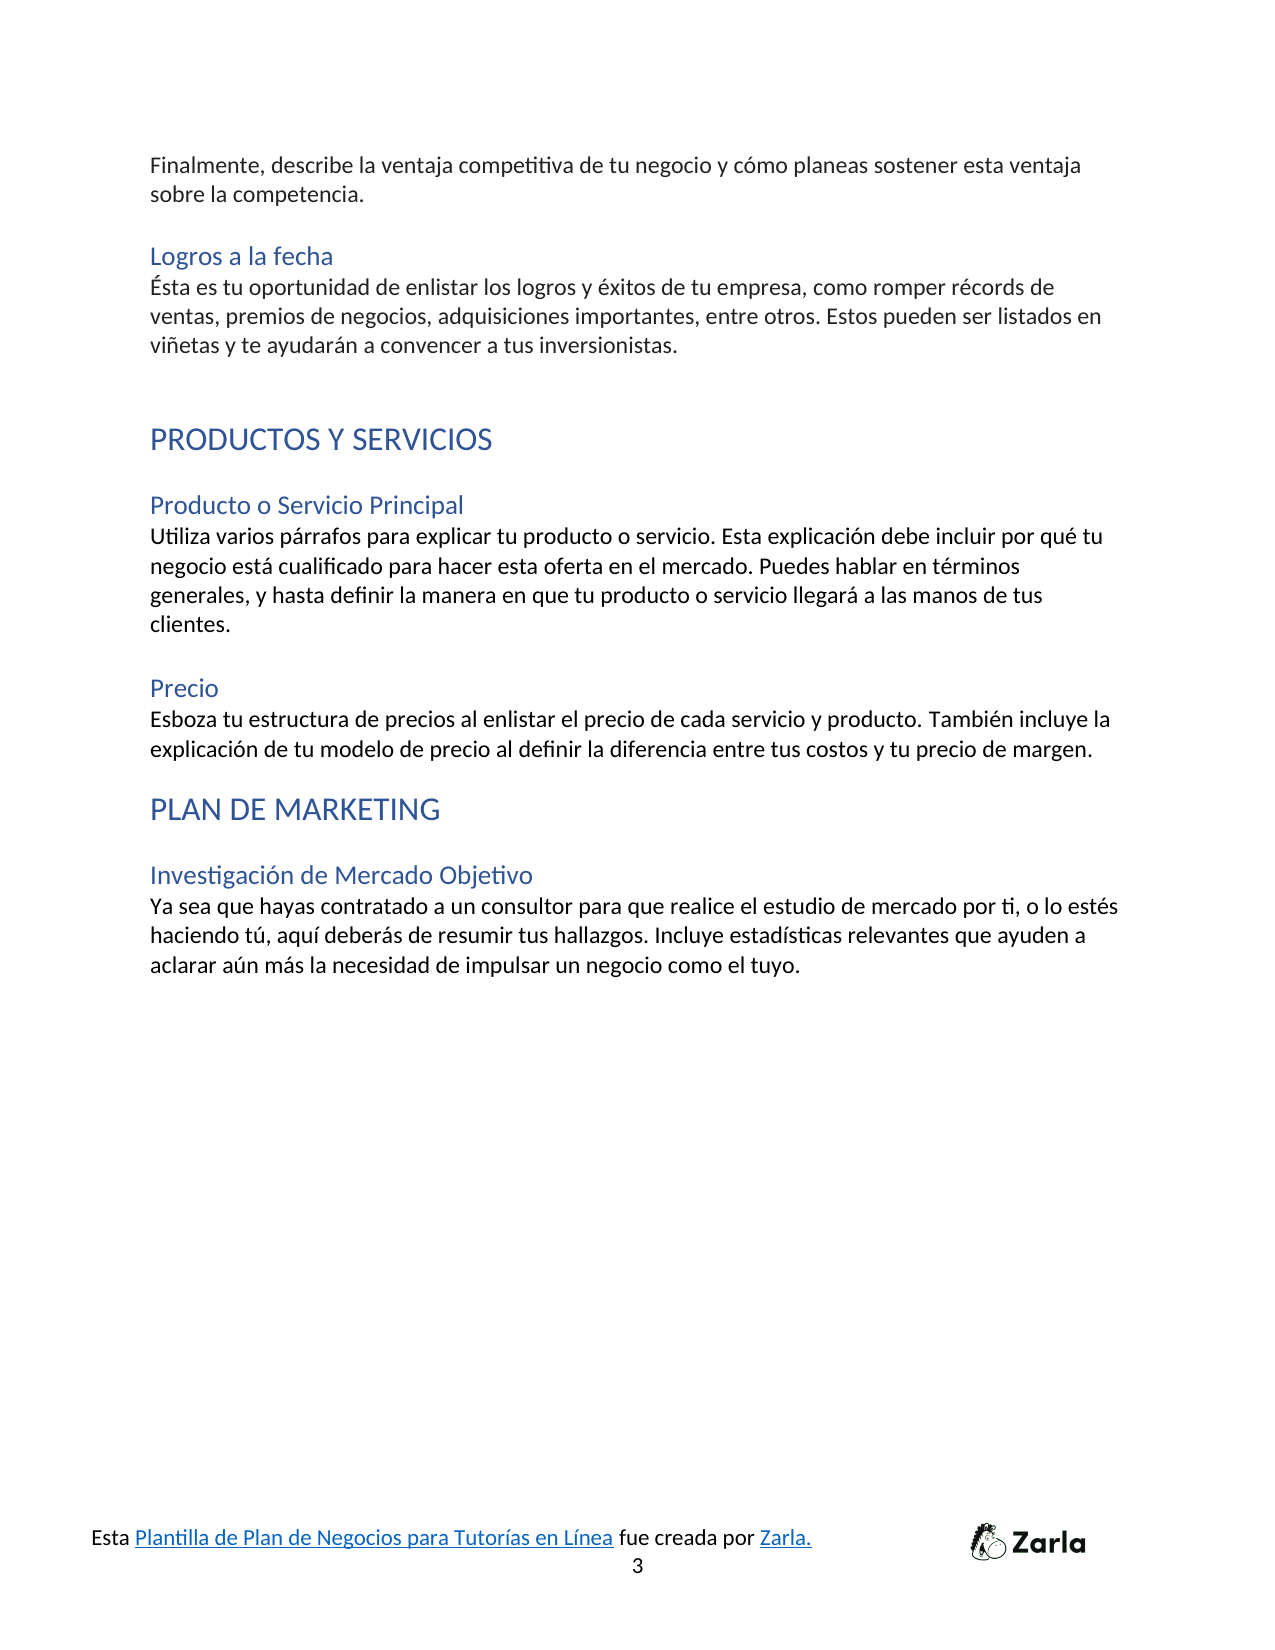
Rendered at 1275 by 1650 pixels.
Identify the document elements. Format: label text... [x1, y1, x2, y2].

text PRODUCTOS Y SERVICIOS [150, 389, 1125, 459]
text Ésta es tu oportunidad de enlistar los logros y éxitos de tu empresa, como romper récords de ventas, premios de negocios, adquisiciones importantes, entre otros. Estos pueden ser listados en viñetas y te ayudarán a convencer a tus inversionistas. [150, 272, 1125, 360]
subtitle PLAN DE MARKETING [150, 788, 1125, 829]
picture [942, 1498, 1114, 1585]
text Precio [150, 638, 1125, 704]
text Logros a la fecha [150, 239, 1125, 272]
text Ya sea que hayas contratado a un consultor para que realice el estudio de mercado por ti, o lo estés haciendo tú, aquí deberás de resumir tus hallazgos. Incluye estadísticas relevantes que ayuden a aclarar aún más la necesidad de impulsar un negocio como el tuyo. [150, 891, 1125, 979]
text Utiliza varios párrafos para explicar tu producto o servicio. Esta explicación debe incluir por qué tu negocio está cualificado para hacer esta oferta en el mercado. Puedes hablar en términos generales, y hasta definir la manera en que tu producto o servicio llegará a las manos de tus clientes. [150, 521, 1125, 638]
text Investigación de Mercado Objetivo [150, 829, 1125, 891]
text Finalmente, describe la ventaja competitiva de tu negocio y cómo planeas sostener esta ventaja sobre la competencia. [150, 150, 1125, 239]
text Producto o Servicio Principal [150, 459, 1125, 521]
text Esboza tu estructura de precios al enlistar el precio de cada servicio y producto. También incluye la explicación de tu modelo de precio al definir la diferencia entre tus costos y tu precio de margen. [150, 704, 1125, 763]
